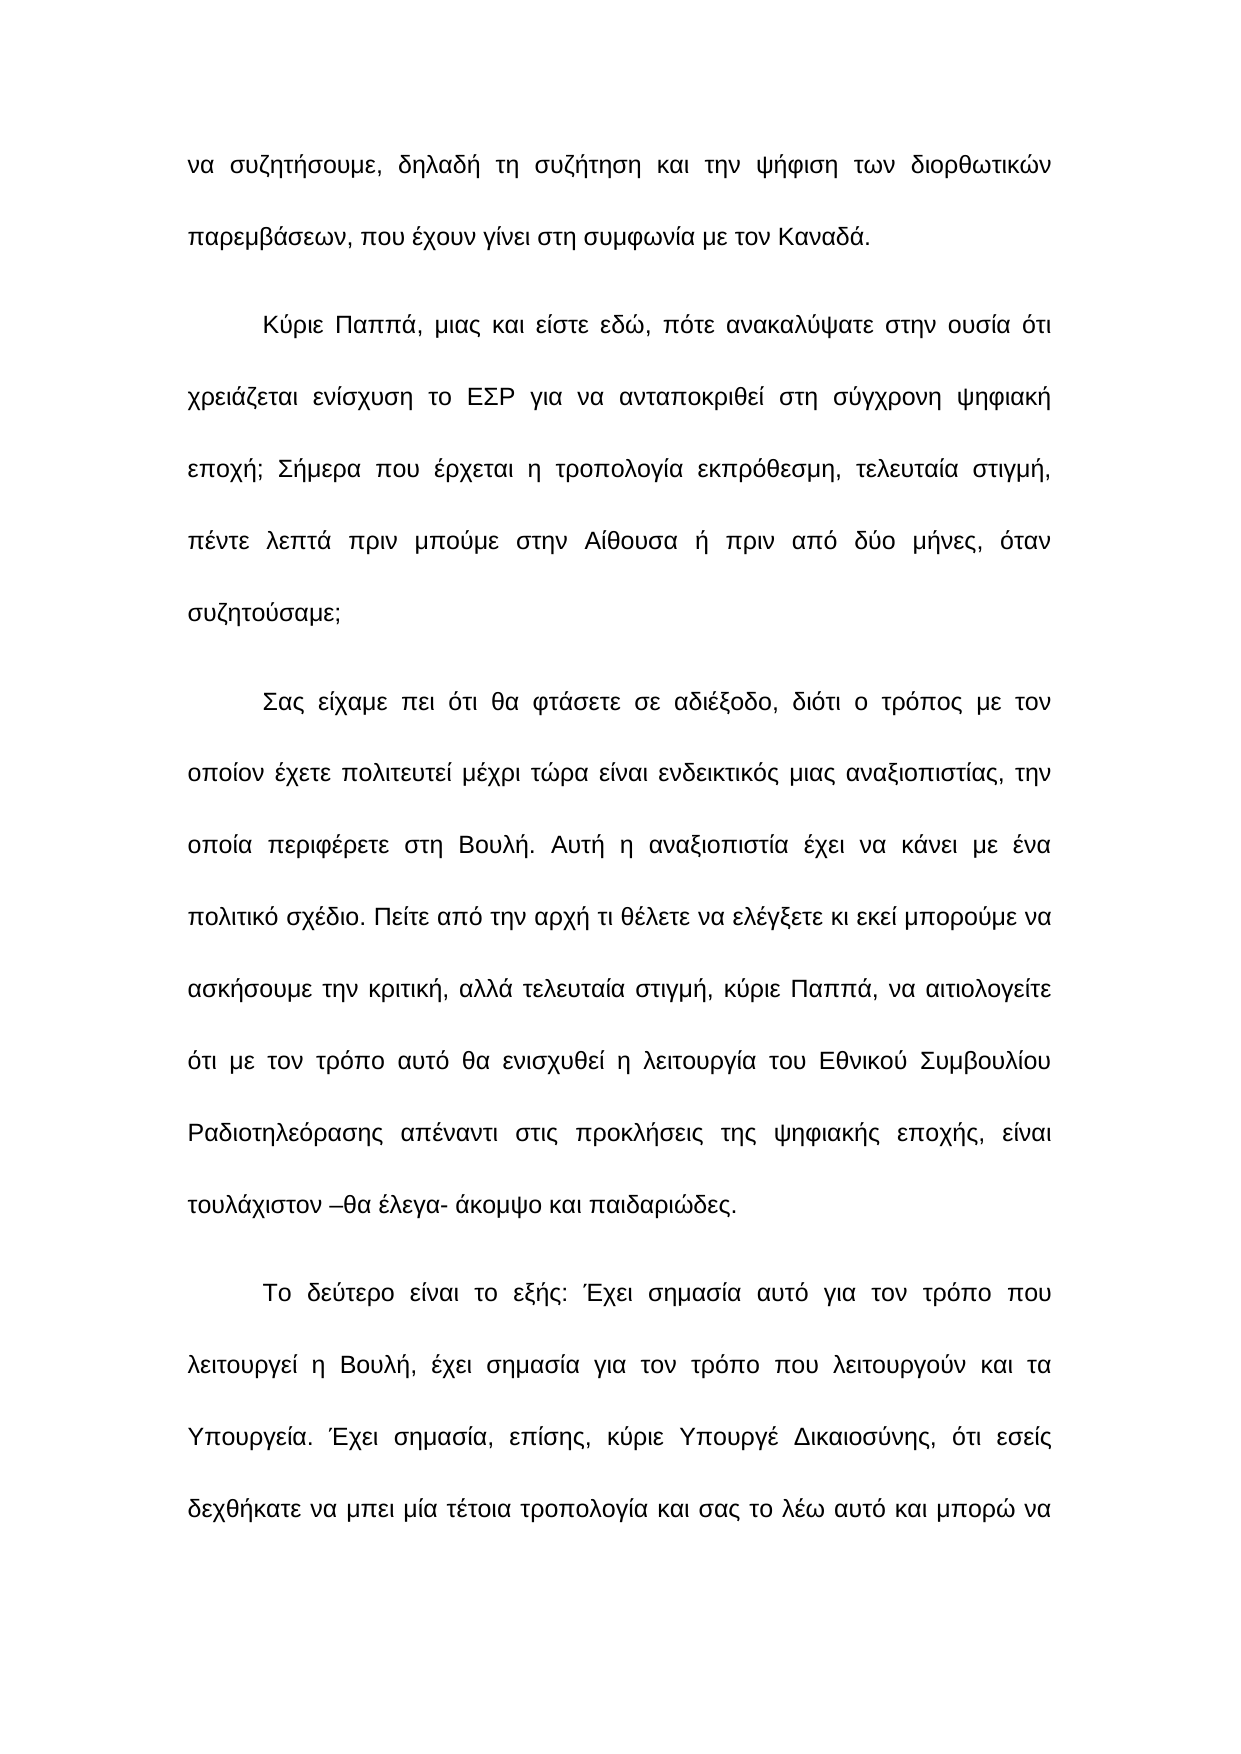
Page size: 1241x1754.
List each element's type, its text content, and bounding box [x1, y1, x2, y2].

text Σας είχαμε πει ότι θα φτάσετε σε αδιέξοδο, διότι ο τρόπος με τον οποίον έχετε πολιτευτεί μέχρι τώρα είναι ενδεικτικός μιας αναξιοπιστίας, την οποία περιφέρετε στη Βουλή. Αυτή η αναξιοπιστία έχει να κάνει με ένα πολιτικό σχέδιο. Πείτε από την αρχή τι θέλετε να ελέγξετε κι εκεί μπορούμε να ασκήσουμε την κριτική, αλλά τελευταία στιγμή, κύριε Παππά, να αιτιολογείτε ότι με τον τρόπο αυτό θα ενισχυθεί η λειτουργία του Εθνικού Συμβουλίου Ραδιοτηλεόρασης απέναντι στις προκλήσεις της ψηφιακής εποχής, είναι τουλάχιστον –θα έλεγα- άκομψο και παιδαριώδες. [187, 686, 1053, 1218]
text Κύριε Παππά, μιας και είστε εδώ, πότε ανακαλύψατε στην ουσία ότι χρειάζεται ενίσχυση το ΕΣΡ για να ανταποκριθεί στη σύγχρονη ψηφιακή εποχή; Σήμερα που έρχεται η τροπολογία εκπρόθεσμη, τελευταία στιγμή, πέντε λεπτά πριν μπούμε στην Αίθουσα ή πριν από δύο μήνες, όταν συζητούσαμε; [187, 310, 1053, 627]
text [187, 1278, 1053, 1522]
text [187, 150, 1053, 251]
